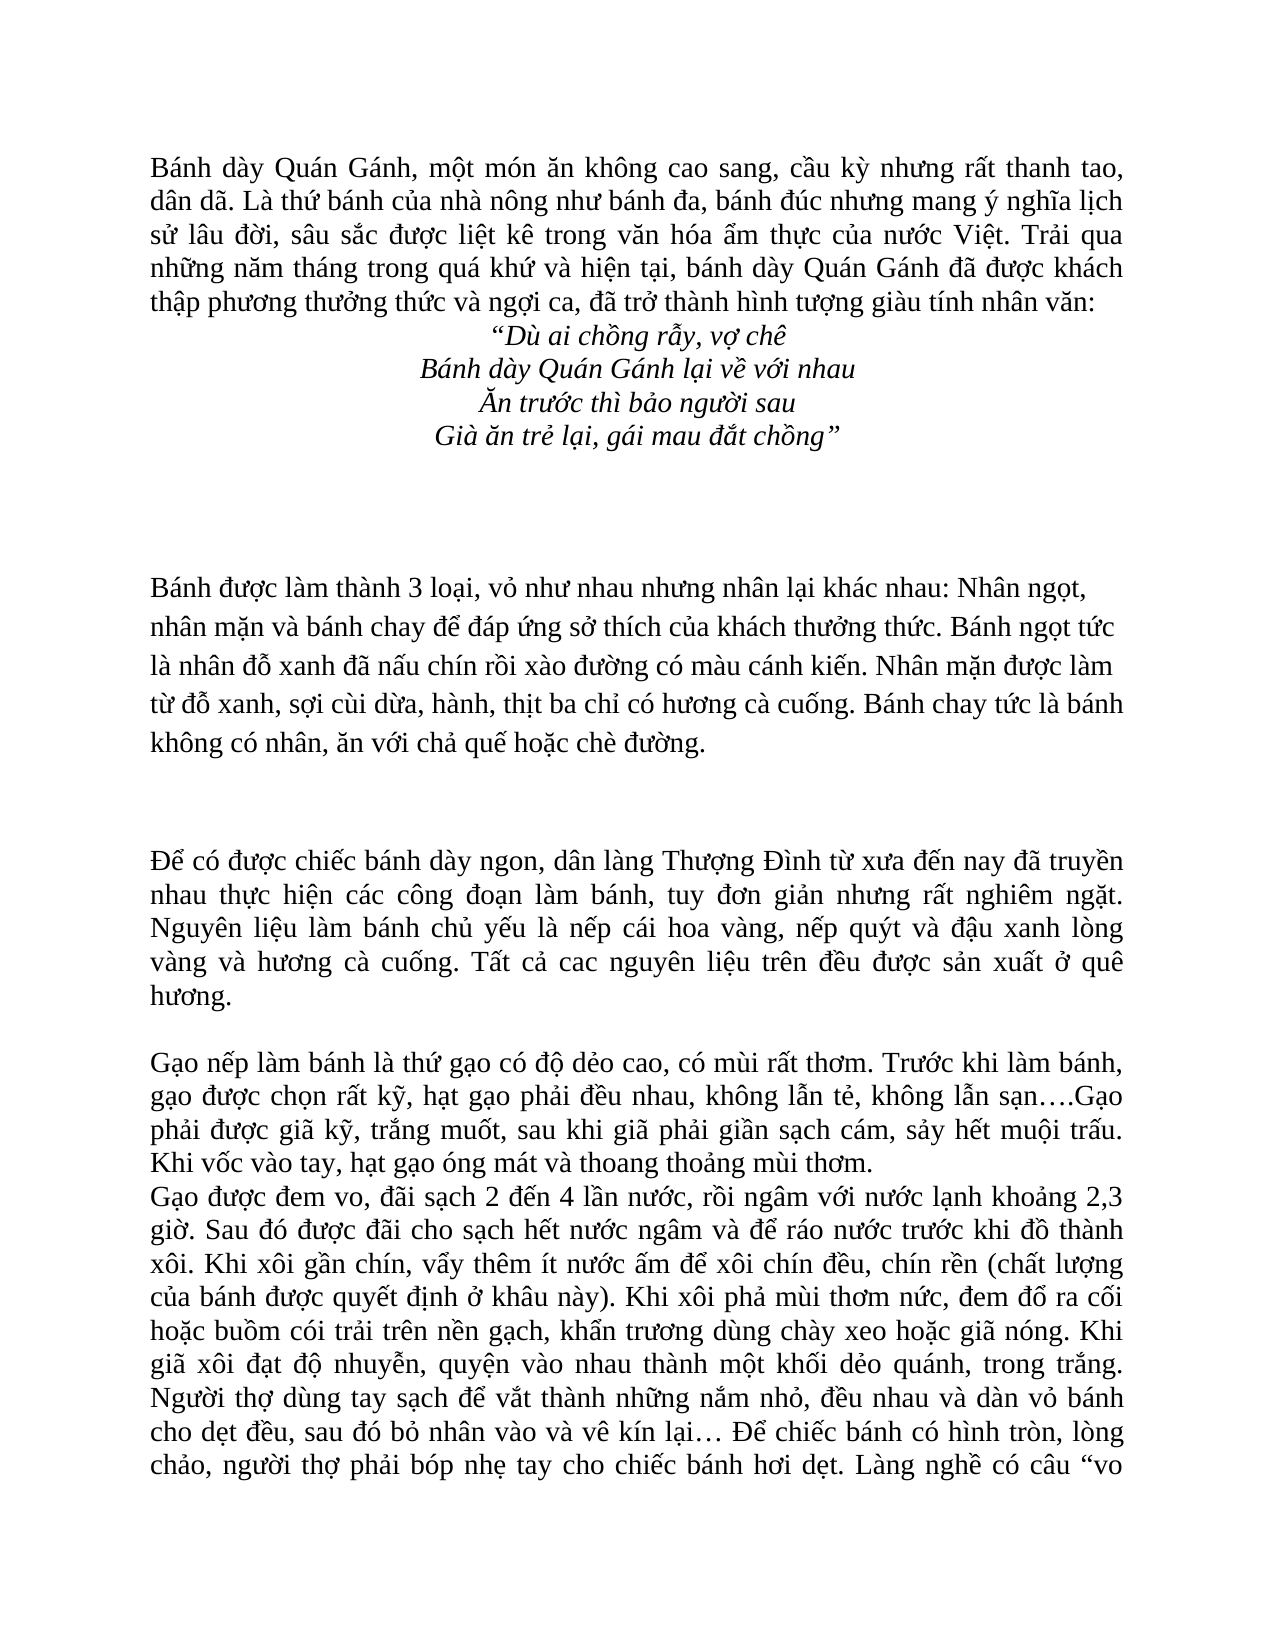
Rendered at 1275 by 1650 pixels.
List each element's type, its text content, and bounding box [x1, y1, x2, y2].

text Bánh dày Quán Gánh lại về với nhau [150, 351, 1125, 385]
text Già ăn trẻ lại, gái mau đắt chồng” [150, 418, 1125, 452]
text Gạo nếp làm bánh là thứ gạo có độ dẻo cao, có mùi rất thơm. Trước khi làm bánh, gạo được chọn rất kỹ, hạt gạo phải đều nhau, không lẫn tẻ, không lẫn sạn….Gạo phải được giã kỹ, trắng muốt, sau khi giã phải giần sạch cám, sảy hết muội trấu. Khi vốc vào tay, hạt gạo óng mát và thoang thoảng mùi thơm. [150, 1045, 1125, 1179]
text “Dù ai chồng rẫy, vợ chê [150, 318, 1125, 351]
text Để có được chiếc bánh dày ngon, dân làng Thượng Đình từ xưa đến nay đã truyền nhau thực hiện các công đoạn làm bánh, tuy đơn giản nhưng rất nghiêm ngặt. Nguyên liệu làm bánh chủ yếu là nếp cái hoa vàng, nếp quýt và đậu xanh lòng vàng và hương cà cuống. Tất cả cac nguyên liệu trên đều được sản xuất ở quê hương. [150, 843, 1125, 1011]
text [150, 1179, 1125, 1481]
text Ăn trước thì bảo người sau [150, 385, 1125, 418]
text Bánh được làm thành 3 loại, vỏ như nhau nhưng nhân lại khác nhau: Nhân ngọt, nhân mặn và bánh chay để đáp ứng sở thích của khách thưởng thức. Bánh ngọt tức là nhân đỗ xanh đã nấu chín rồi xào đường có màu cánh kiến. Nhân mặn được làm từ đỗ xanh, sợi cùi dừa, hành, thịt ba chỉ có hương cà cuống. Bánh chay tức là bánh không có nhân, ăn với chả quế hoặc chè đường. [150, 571, 1125, 758]
